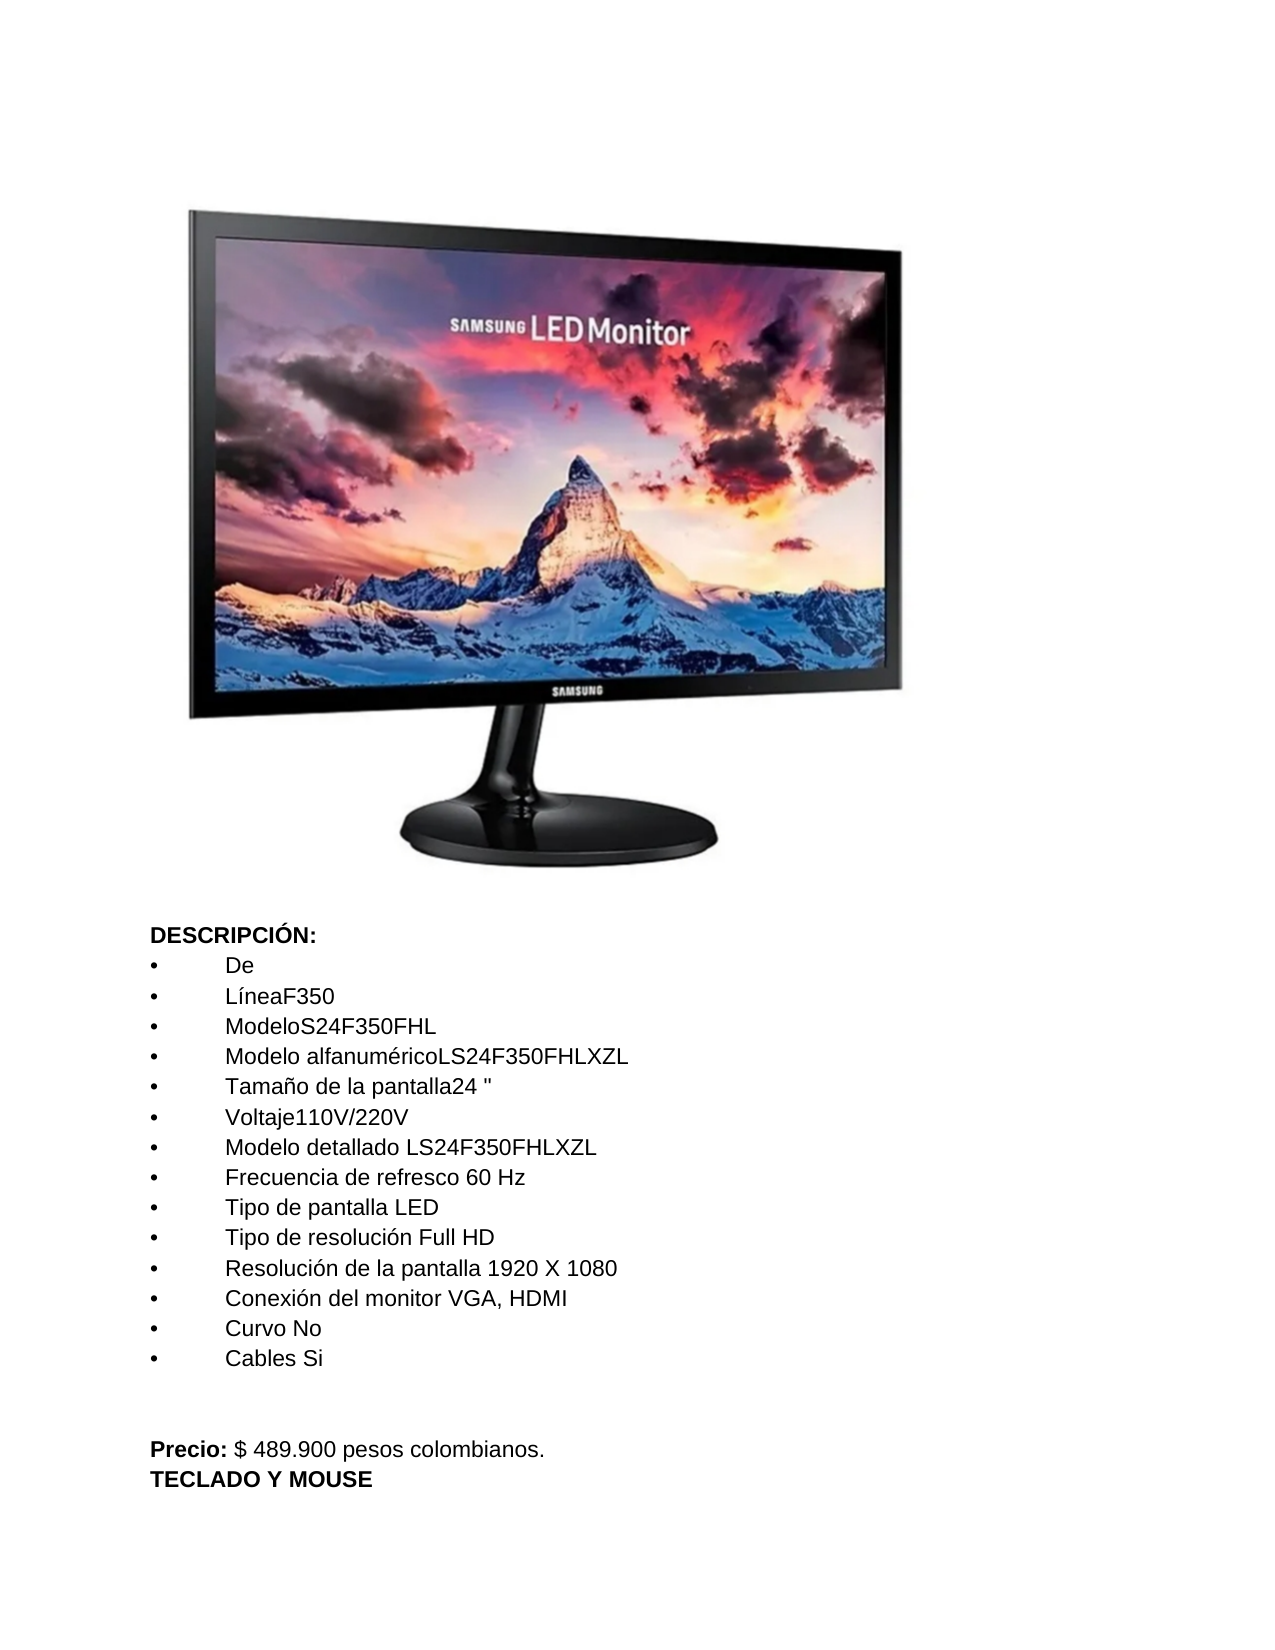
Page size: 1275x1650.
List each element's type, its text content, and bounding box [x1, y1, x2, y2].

text • Modelo detallado LS24F350FHLXZL [150, 1134, 1125, 1160]
text • Tamaño de la pantalla24 " [150, 1073, 1125, 1100]
text • Tipo de resolución Full HD [150, 1224, 1125, 1251]
text • Modelo alfanuméricoLS24F350FHLXZL [150, 1043, 1125, 1069]
text • Resolución de la pantalla 1920 X 1080 [150, 1254, 1125, 1281]
text TECLADO Y MOUSE [150, 1466, 1125, 1492]
picture [150, 180, 938, 889]
text • De [150, 952, 1125, 979]
text • LíneaF350 [150, 983, 1125, 1009]
text • Cables Si [150, 1345, 1125, 1372]
text • Curvo No [150, 1315, 1125, 1341]
text DESCRIPCIÓN: [150, 922, 1125, 949]
text • Voltaje110V/220V [150, 1103, 1125, 1130]
text • Frecuencia de refresco 60 Hz [150, 1164, 1125, 1190]
text • Tipo de pantalla LED [150, 1194, 1125, 1221]
text • ModeloS24F350FHL [150, 1013, 1125, 1039]
text • Conexión del monitor VGA, HDMI [150, 1285, 1125, 1311]
text Precio: $ 489.900 pesos colombianos. [150, 1436, 1125, 1462]
